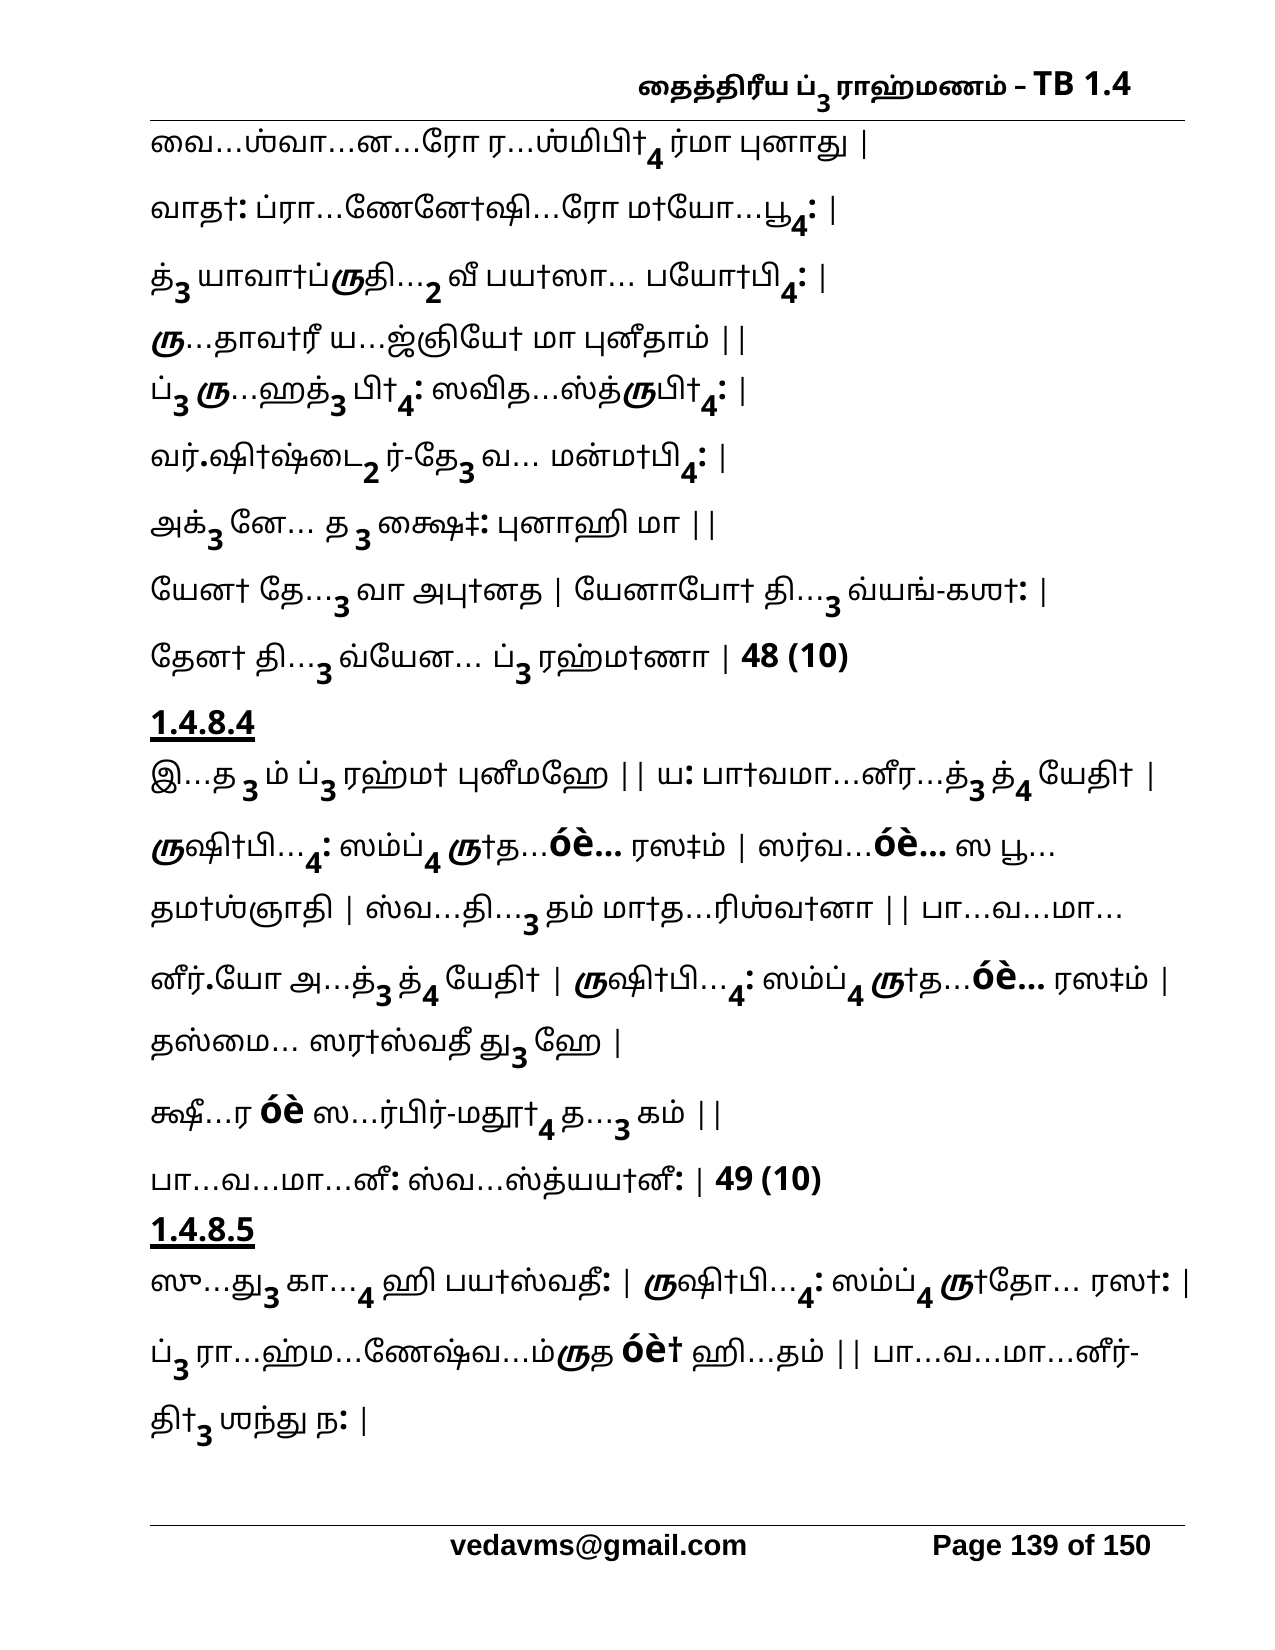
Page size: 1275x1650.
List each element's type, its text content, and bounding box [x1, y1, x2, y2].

text இ…த3ம் ப்3ரஹ்ம† புனீமஹே || ய: பா†வமா…னீர…த்3த்4யேதி† | [150, 749, 1185, 810]
text ரு…தாவ†ரீ ய…ஜ்ஞியே† மா புனீதாம் || [150, 318, 1185, 359]
text க்ஷீ…ரóè ஸ…ர்பிர்-மதூ†4த…3கம் || [150, 1083, 1191, 1148]
text ப்3ரு…ஹத்3பி†4: ஸவித…ஸ்த்ருபி†4: | [150, 364, 1185, 425]
text பா…வ…மா…னீ: ஸ்வ…ஸ்த்யய†னீ: | 49 (10) [150, 1155, 1191, 1201]
text வை…ஶ்வா…ன…ரோ ர…ஶ்மிபி†4ர்மா புனாது | [150, 121, 1185, 178]
text வர்.ஷி†ஷ்டை2ர்-தே3வ… மன்ம†பி4: | [150, 431, 1185, 492]
text ருஷி†பி…4: ஸம்ப்4ரு†த…óè… ரஸ‡ம் | ஸர்வ…óè… ஸ பூ…தம†ஶ்ஞாதி | ஸ்வ…தி…3தம் மா†த…ரிஶ்வ†னா || பா…வ…மா…னீர்.யோ அ…த்3த்4யேதி† | ருஷி†பி…4: ஸம்ப்4ரு†த…óè… ரஸ‡ம் | தஸ்மை… ஸர†ஸ்வதீ து3ஹே | [150, 816, 1185, 1077]
text ஸு…து3கா…4 ஹி பய†ஸ்வதீ: | ருஷி†பி…4: ஸம்ப்4ரு†தோ… ரஸ†: | ப்3ரா…ஹ்ம…ணேஷ்வ…ம்ருதóè† ஹி…தம் || பா…வ…மா…னீர்-தி†3ஶந்து ந: | [150, 1256, 1219, 1455]
text 1.4.8.5 [150, 1206, 1185, 1251]
text 1.4.8.4 [150, 699, 1185, 744]
text அக்3னே… த3க்ஷை‡: புனாஹி மா || யேன† தே…3வா அபு†னத | யேனாபோ† தி…3வ்யங்-கஶ†: | தேன† தி…3வ்யேன… ப்3ரஹ்ம†ணா | 48 (10) [150, 498, 1237, 693]
text த்3யாவா†ப்ருதி…2வீ பய†ஸா… பயோ†பி4: | [150, 250, 1185, 312]
text வாத†: ப்ரா…ணேனே†ஷி…ரோ ம†யோ…பூ4: | [150, 183, 1185, 244]
